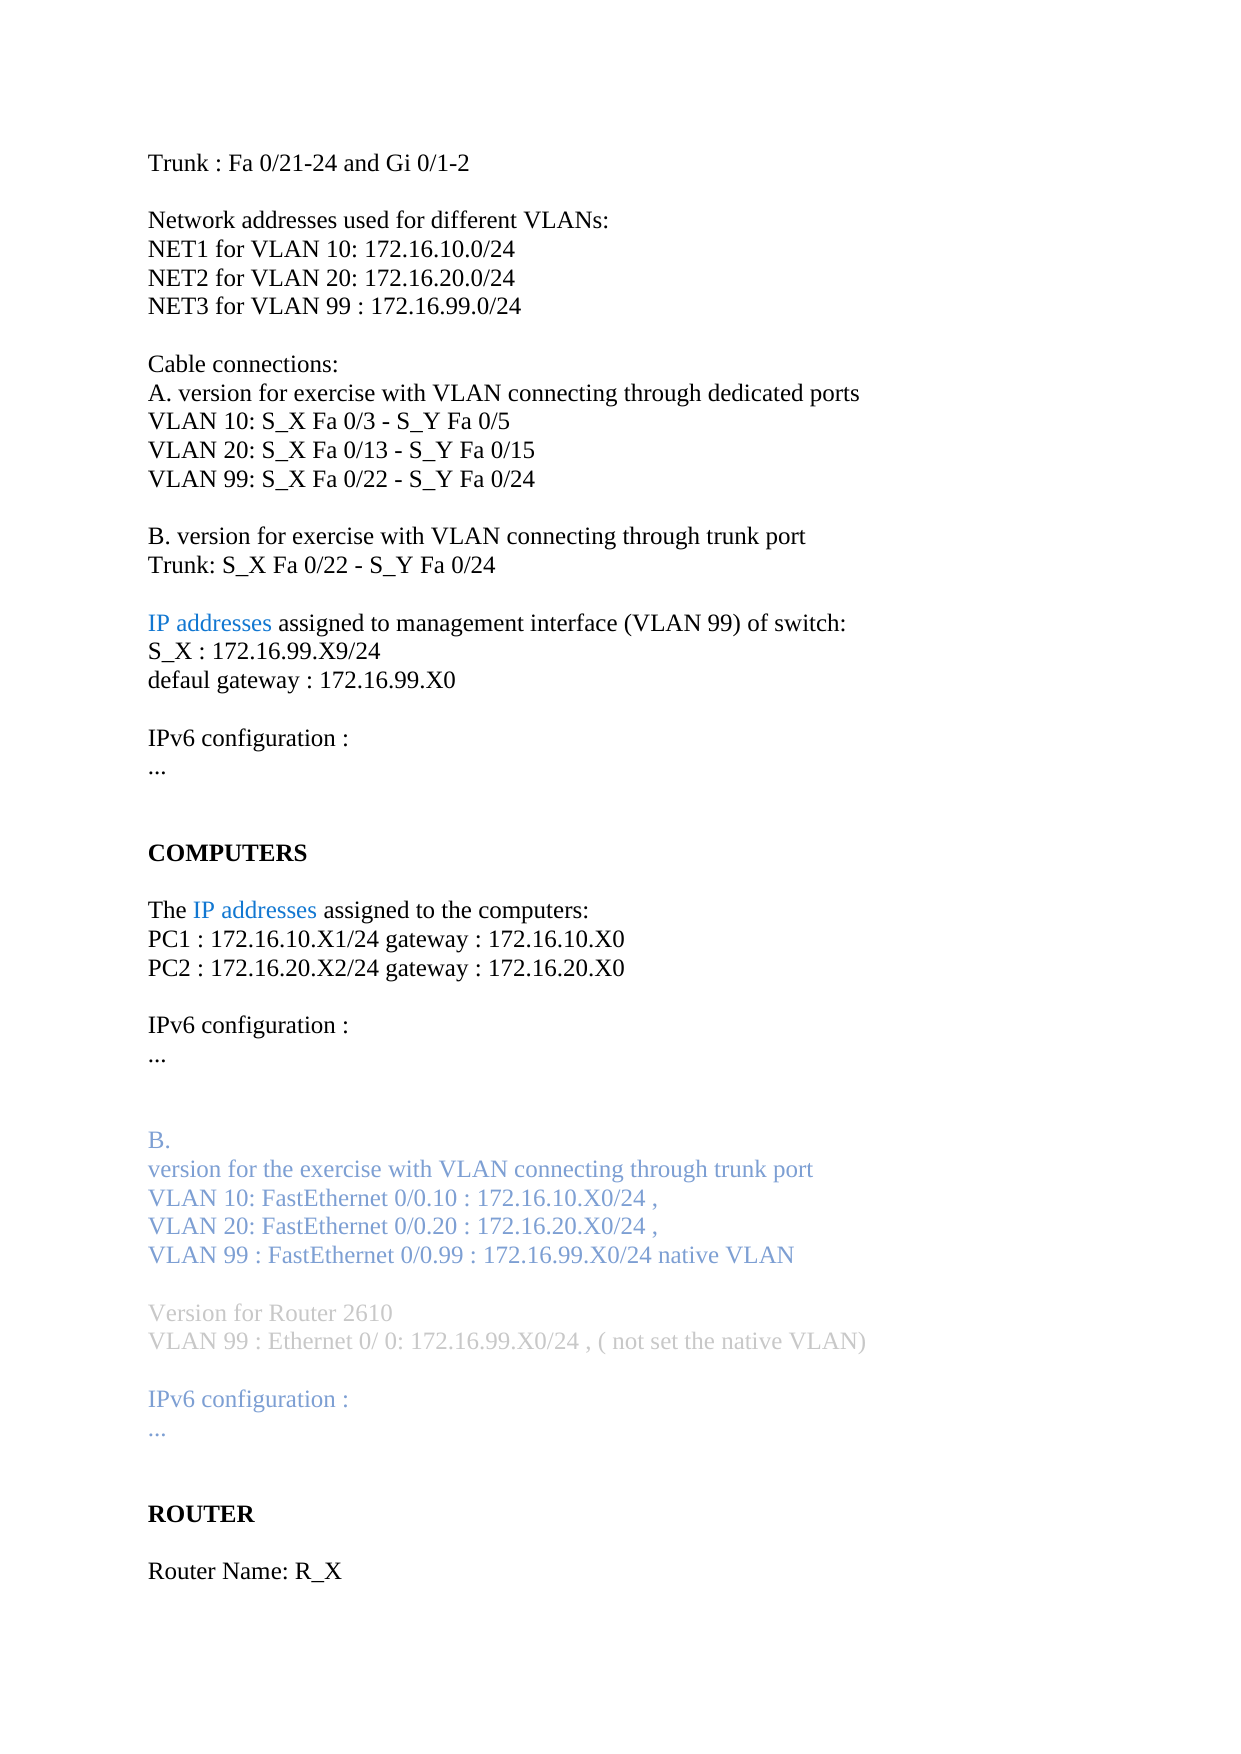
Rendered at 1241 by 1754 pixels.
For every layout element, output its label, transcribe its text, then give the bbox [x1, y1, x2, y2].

text S_X : 172.16.99.X9/24 defaul gateway : 172.16.99.X0 [148, 636, 1093, 694]
text VLAN 10: FastEthernet 0/0.10 : 172.16.10.X0/24 , [148, 1183, 1093, 1211]
text VLAN 20: S_X Fa 0/13 - S_Y Fa 0/15 [148, 435, 1093, 464]
text NET2 for VLAN 20: 172.16.20.0/24 [148, 263, 1093, 291]
text NET3 for VLAN 99 : 172.16.99.0/24 [148, 291, 1093, 320]
text IPv6 configuration : [148, 723, 1093, 751]
text B. version for exercise with VLAN connecting through trunk port [148, 521, 1093, 550]
text Trunk : Fa 0/21-24 and Gi 0/1-2 [148, 148, 1093, 176]
text Cable connections: [148, 349, 1093, 378]
text ... [148, 751, 1093, 780]
text VLAN 20: FastEthernet 0/0.20 : 172.16.20.X0/24 , [148, 1211, 1093, 1240]
text A. version for exercise with VLAN connecting through dedicated ports [148, 378, 1093, 406]
text ... [148, 1413, 1093, 1441]
text The IP addresses assigned to the computers: [148, 895, 1093, 924]
text ... [148, 1039, 1093, 1068]
text VLAN 10: S_X Fa 0/3 - S_Y Fa 0/5 [148, 406, 1093, 435]
text version for the exercise with VLAN connecting through trunk port [148, 1154, 1093, 1183]
text PC1 : 172.16.10.X1/24 gateway : 172.16.10.X0 [148, 924, 1093, 953]
text COMPUTERS [148, 838, 1093, 866]
text Trunk: S_X Fa 0/22 - S_Y Fa 0/24 [148, 550, 1093, 579]
text Network addresses used for different VLANs: [148, 205, 1093, 234]
text Version for Router 2610 VLAN 99 : Ethernet 0/ 0: 172.16.99.X0/24 , ( not set the native VLAN) IPv6 configuration : [148, 1298, 1093, 1413]
text B. [148, 1125, 1093, 1154]
text IPv6 configuration : [148, 1010, 1093, 1039]
text Router Name: R_X [148, 1556, 1093, 1585]
text ROUTER [148, 1499, 1093, 1528]
text VLAN 99: S_X Fa 0/22 - S_Y Fa 0/24 [148, 464, 1093, 493]
text VLAN 99 : FastEthernet 0/0.99 : 172.16.99.X0/24 native VLAN [148, 1240, 1093, 1269]
text IP addresses assigned to management interface (VLAN 99) of switch: [148, 608, 1093, 636]
text NET1 for VLAN 10: 172.16.10.0/24 [148, 234, 1093, 263]
text PC2 : 172.16.20.X2/24 gateway : 172.16.20.X0 [148, 953, 1093, 981]
